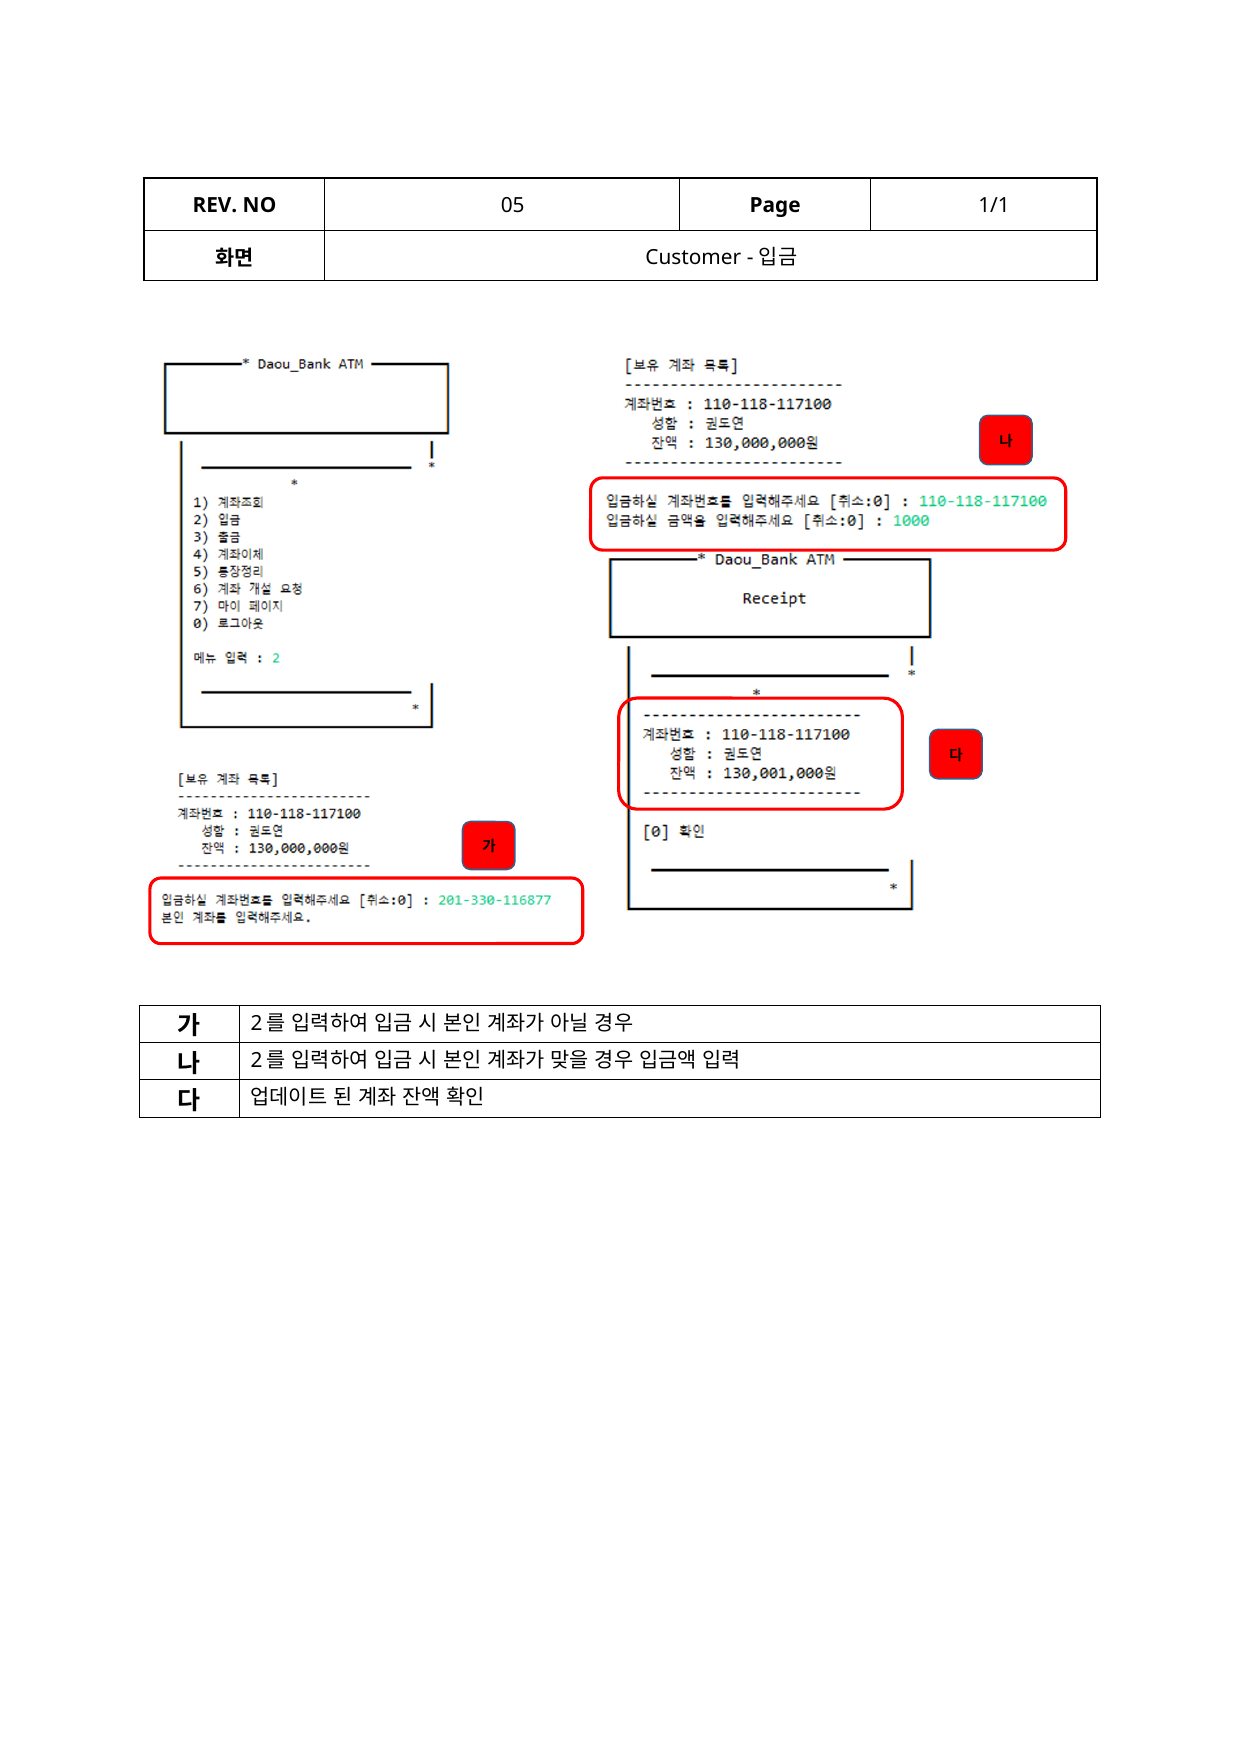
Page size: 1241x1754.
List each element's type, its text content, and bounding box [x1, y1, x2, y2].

table_header REV. NO [145, 179, 324, 230]
table_header 1/1 [871, 179, 1096, 230]
table_cell 2를 입력하여 입금 시 본인 계좌가 맞을 경우 입금액 입력 [240, 1043, 1100, 1079]
table_header 가 [140, 1006, 239, 1042]
table_header 2를 입력하여 입금 시 본인 계좌가 아닐 경우 [240, 1006, 1100, 1042]
table_cell 화면 [145, 231, 324, 280]
picture [593, 480, 1064, 548]
table_cell 나 [140, 1043, 239, 1079]
table_header Page [680, 179, 870, 230]
table_cell 다 [140, 1080, 239, 1117]
table_cell 업데이트 된 계좌 잔액 확인 [240, 1080, 1100, 1117]
picture [152, 880, 581, 933]
table_cell Customer - 입금 [325, 231, 1096, 280]
table_header 05 [325, 179, 679, 230]
picture [150, 329, 1064, 933]
